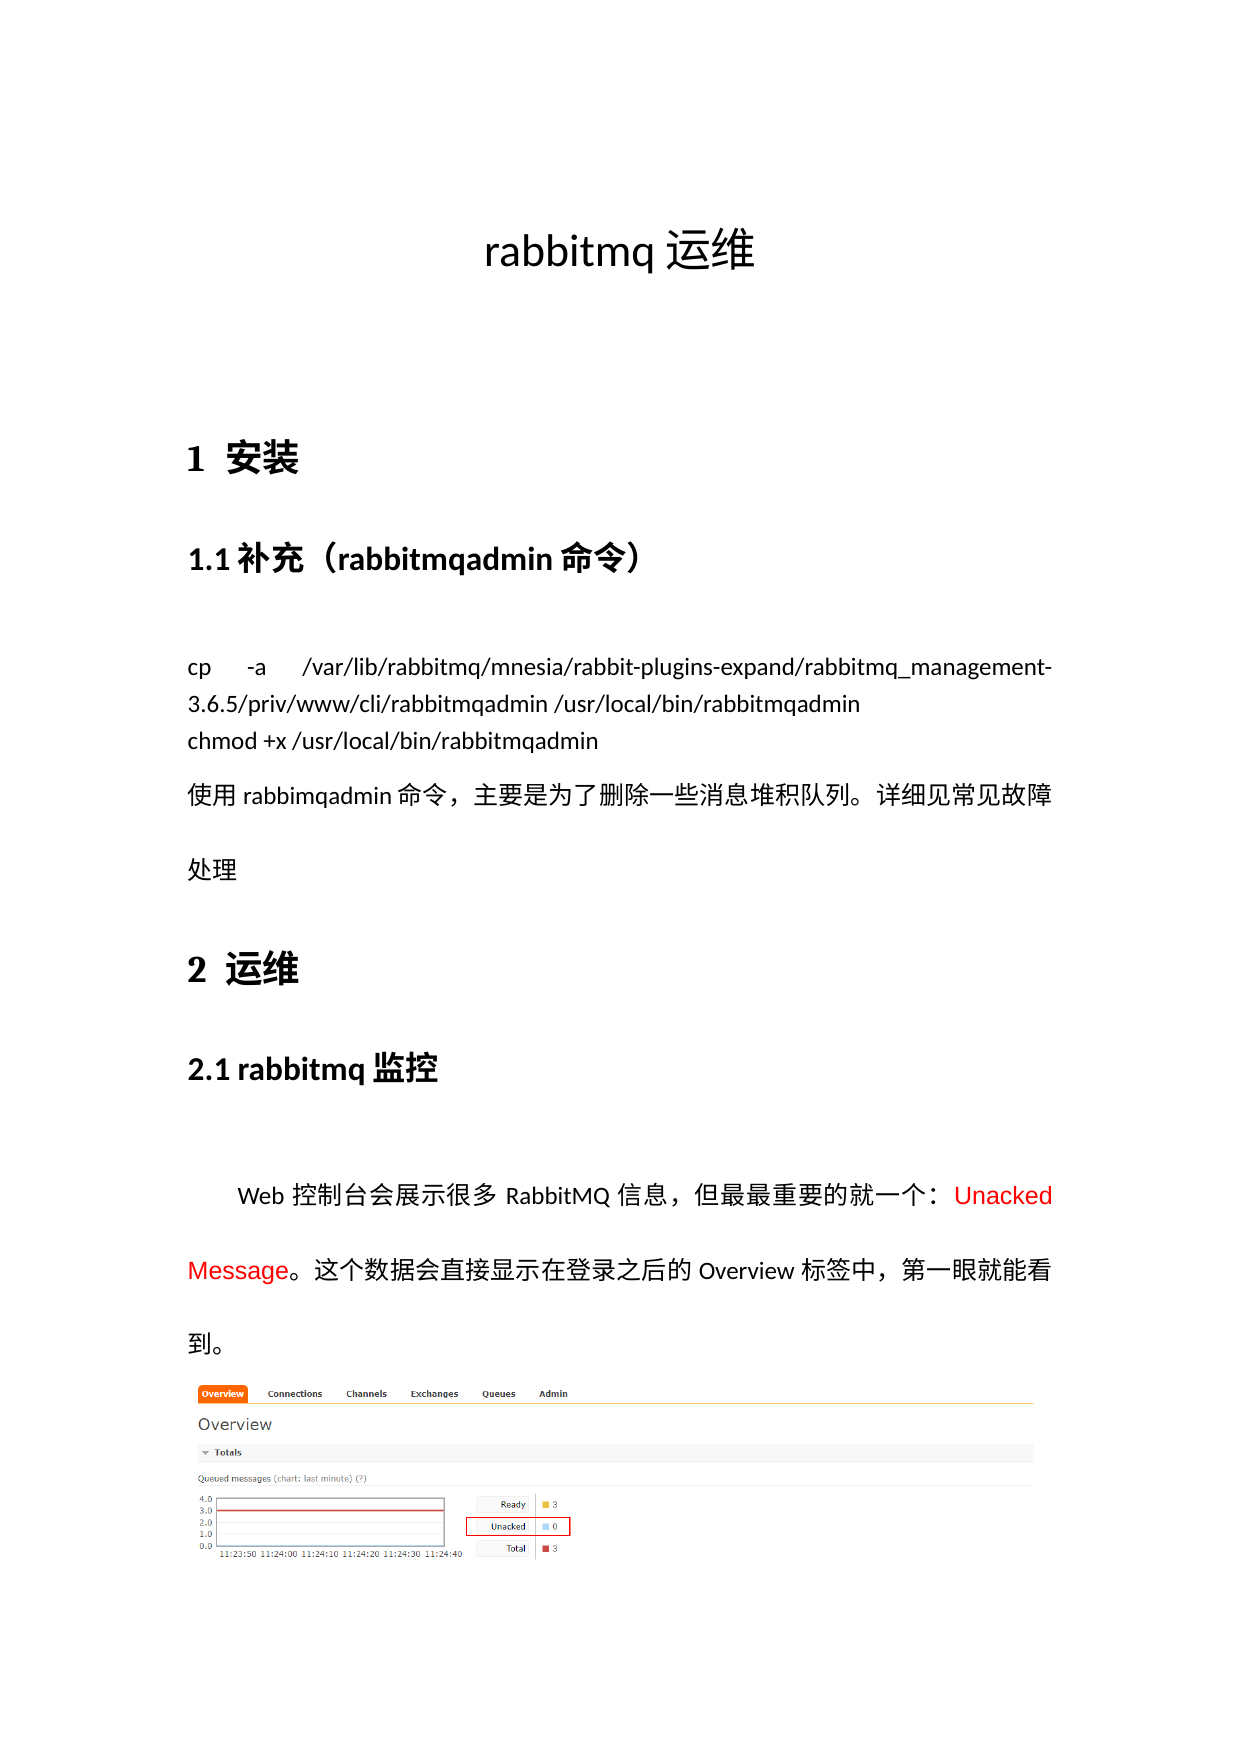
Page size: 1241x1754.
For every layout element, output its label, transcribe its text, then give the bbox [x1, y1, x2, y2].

subtitle 安装 [187, 423, 1053, 488]
subtitle rabbitmq监控 [187, 1034, 1053, 1099]
text 使用rabbimqadmin命令，主要是为了删除一些消息堆积队列。详细见常见故障处理 [187, 761, 1053, 901]
text Web 控制台会展示很多 RabbitMQ 信息，但最最重要的就一个：Unacked Message。这个数据会直接显示在登录之后的 Overview 标签中，第一眼就能看到。 [187, 1161, 1053, 1375]
subtitle rabbitmq运维 [187, 197, 1053, 295]
text cp -a /var/lib/rabbitmq/mnesia/rabbit-plugins-expand/rabbitmq_management-3.6.5/priv/www/cli/rabbitmqadmin /usr/local/bin/rabbitmqadmin [187, 650, 1053, 720]
subtitle 1.1 补充（rabbitmqadmin命令） [187, 523, 1053, 588]
text chmod +x /usr/local/bin/rabbitmqadmin [187, 724, 1053, 757]
subtitle 运维 [187, 934, 1053, 999]
picture [187, 1380, 1053, 1575]
